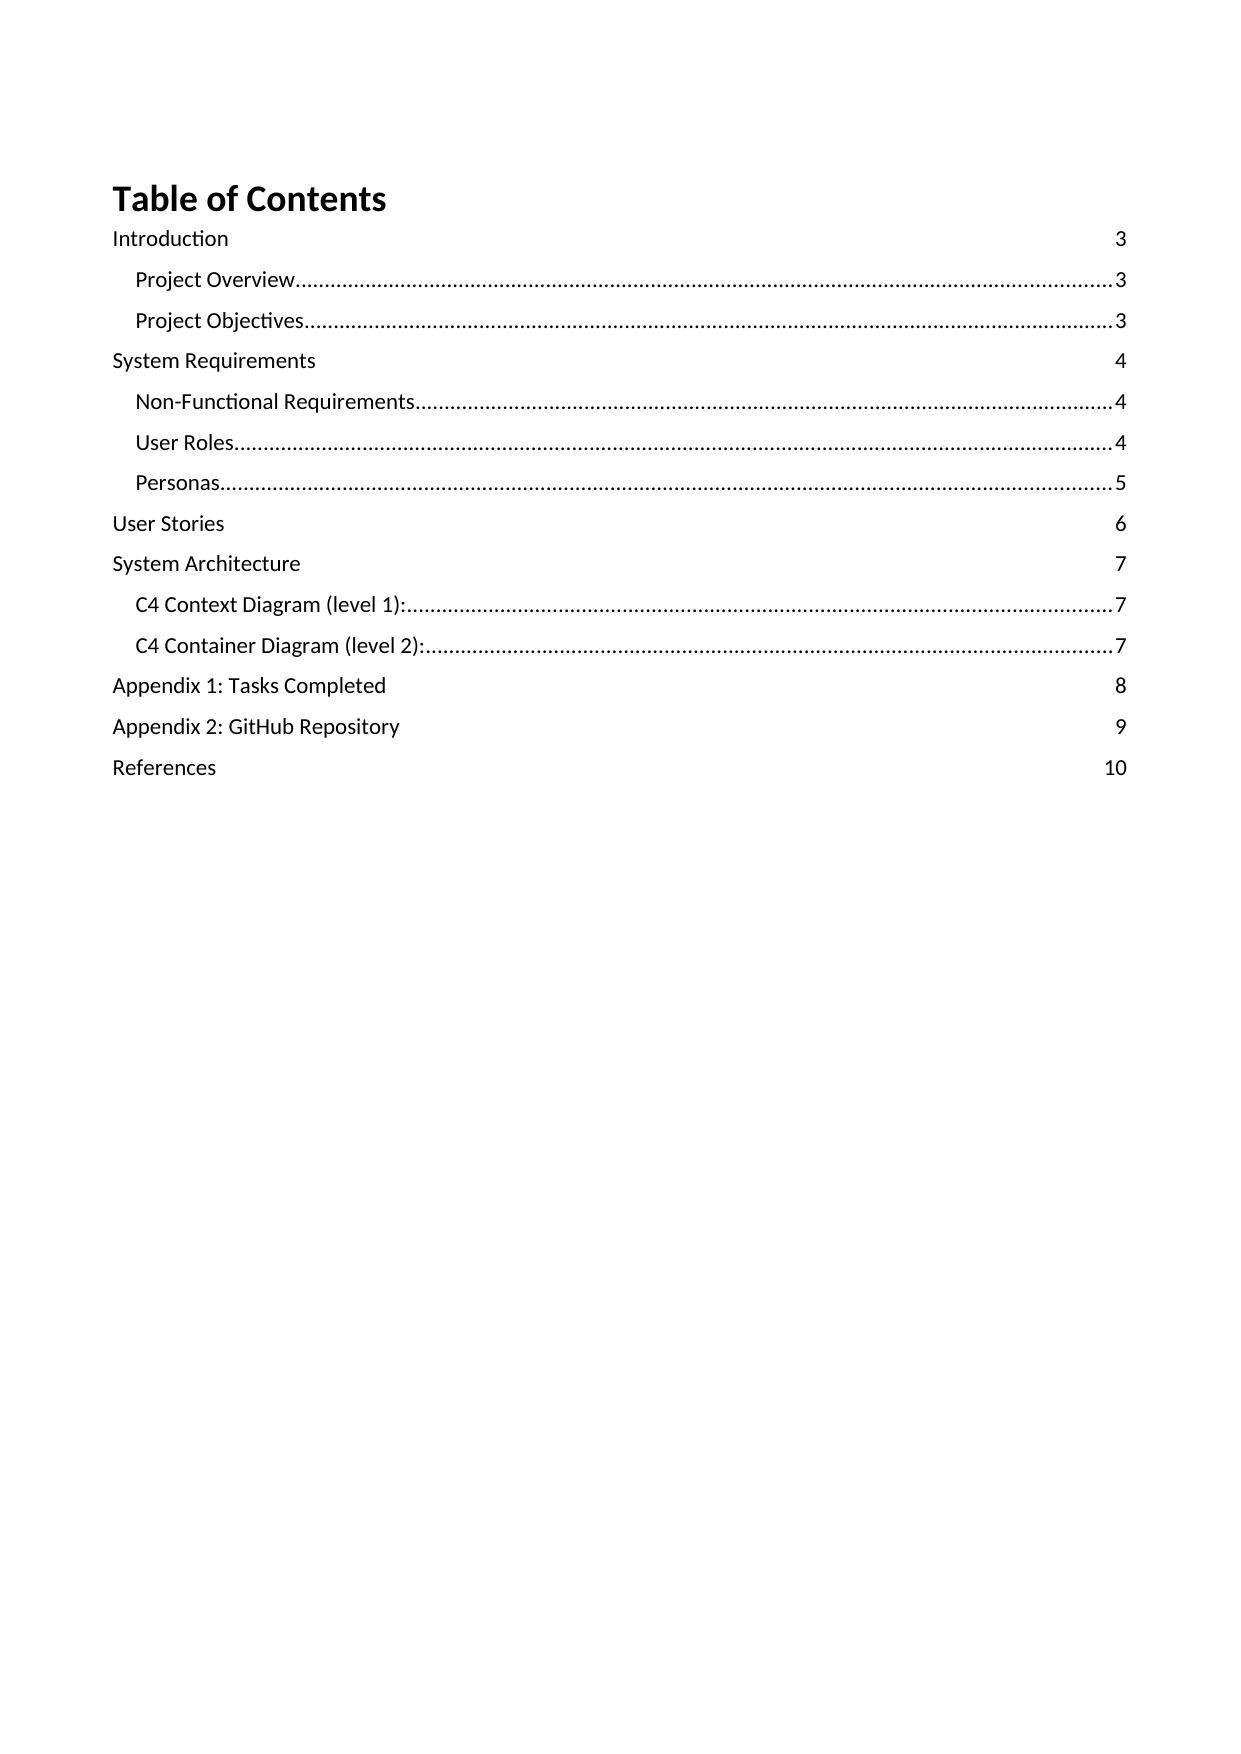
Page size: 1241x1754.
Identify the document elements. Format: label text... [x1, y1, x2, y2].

text Table of Contents [112, 175, 1128, 221]
